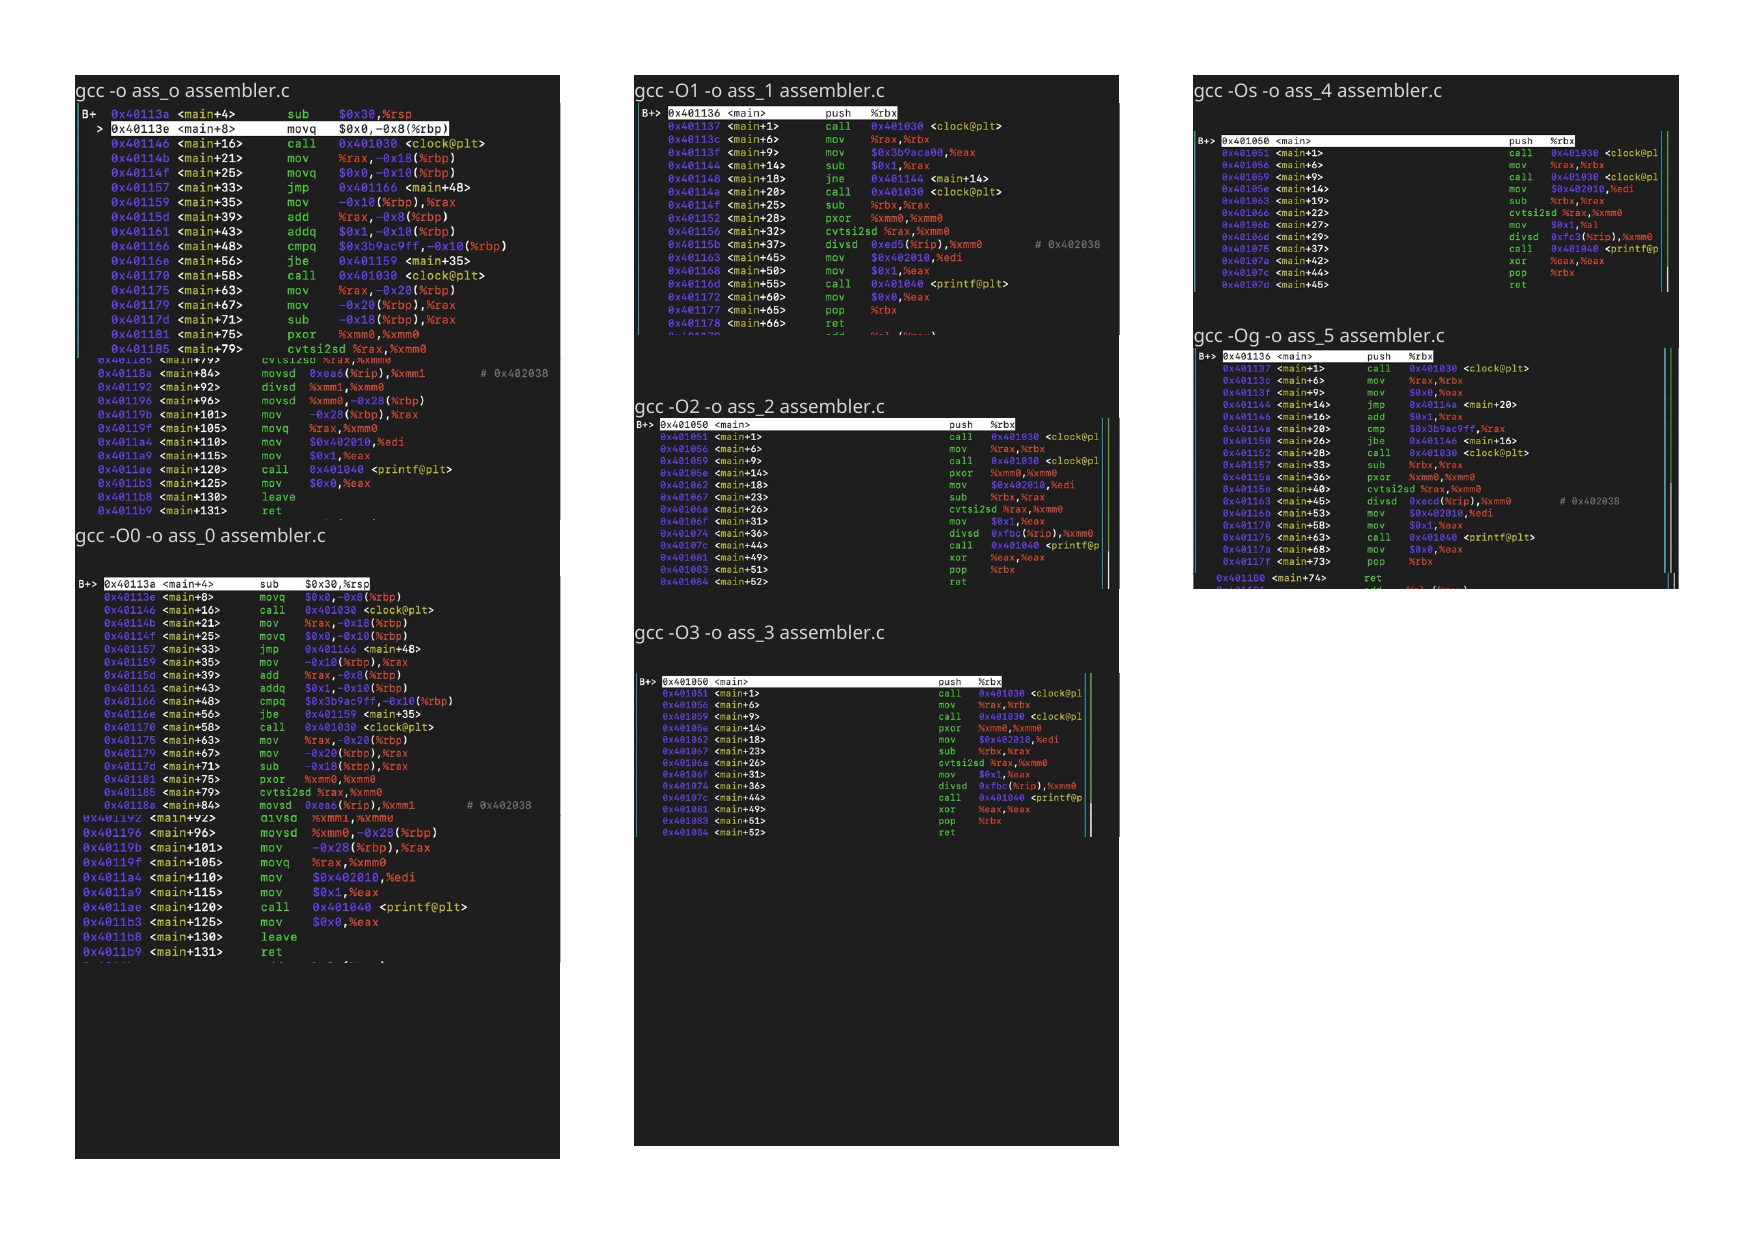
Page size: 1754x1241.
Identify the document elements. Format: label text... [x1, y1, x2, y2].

picture [1193, 131, 1679, 292]
picture [634, 418, 1120, 589]
text gcc -O0 -o ass_0 assembler.c [75, 520, 560, 548]
text gcc -Os -o ass_4 assembler.c [1193, 75, 1679, 103]
text gcc -o ass_o assembler.c [75, 75, 560, 103]
picture [75, 576, 561, 963]
text gcc -O3 -o ass_3 assembler.c [634, 617, 1119, 645]
picture [634, 103, 1120, 335]
picture [1193, 348, 1679, 589]
text gcc -Og -o ass_5 assembler.c [1193, 320, 1679, 348]
text gcc -O1 -o ass_1 assembler.c [634, 75, 1119, 103]
picture [75, 103, 561, 520]
picture [634, 673, 1120, 837]
text gcc -O2 -o ass_2 assembler.c [634, 390, 1119, 418]
